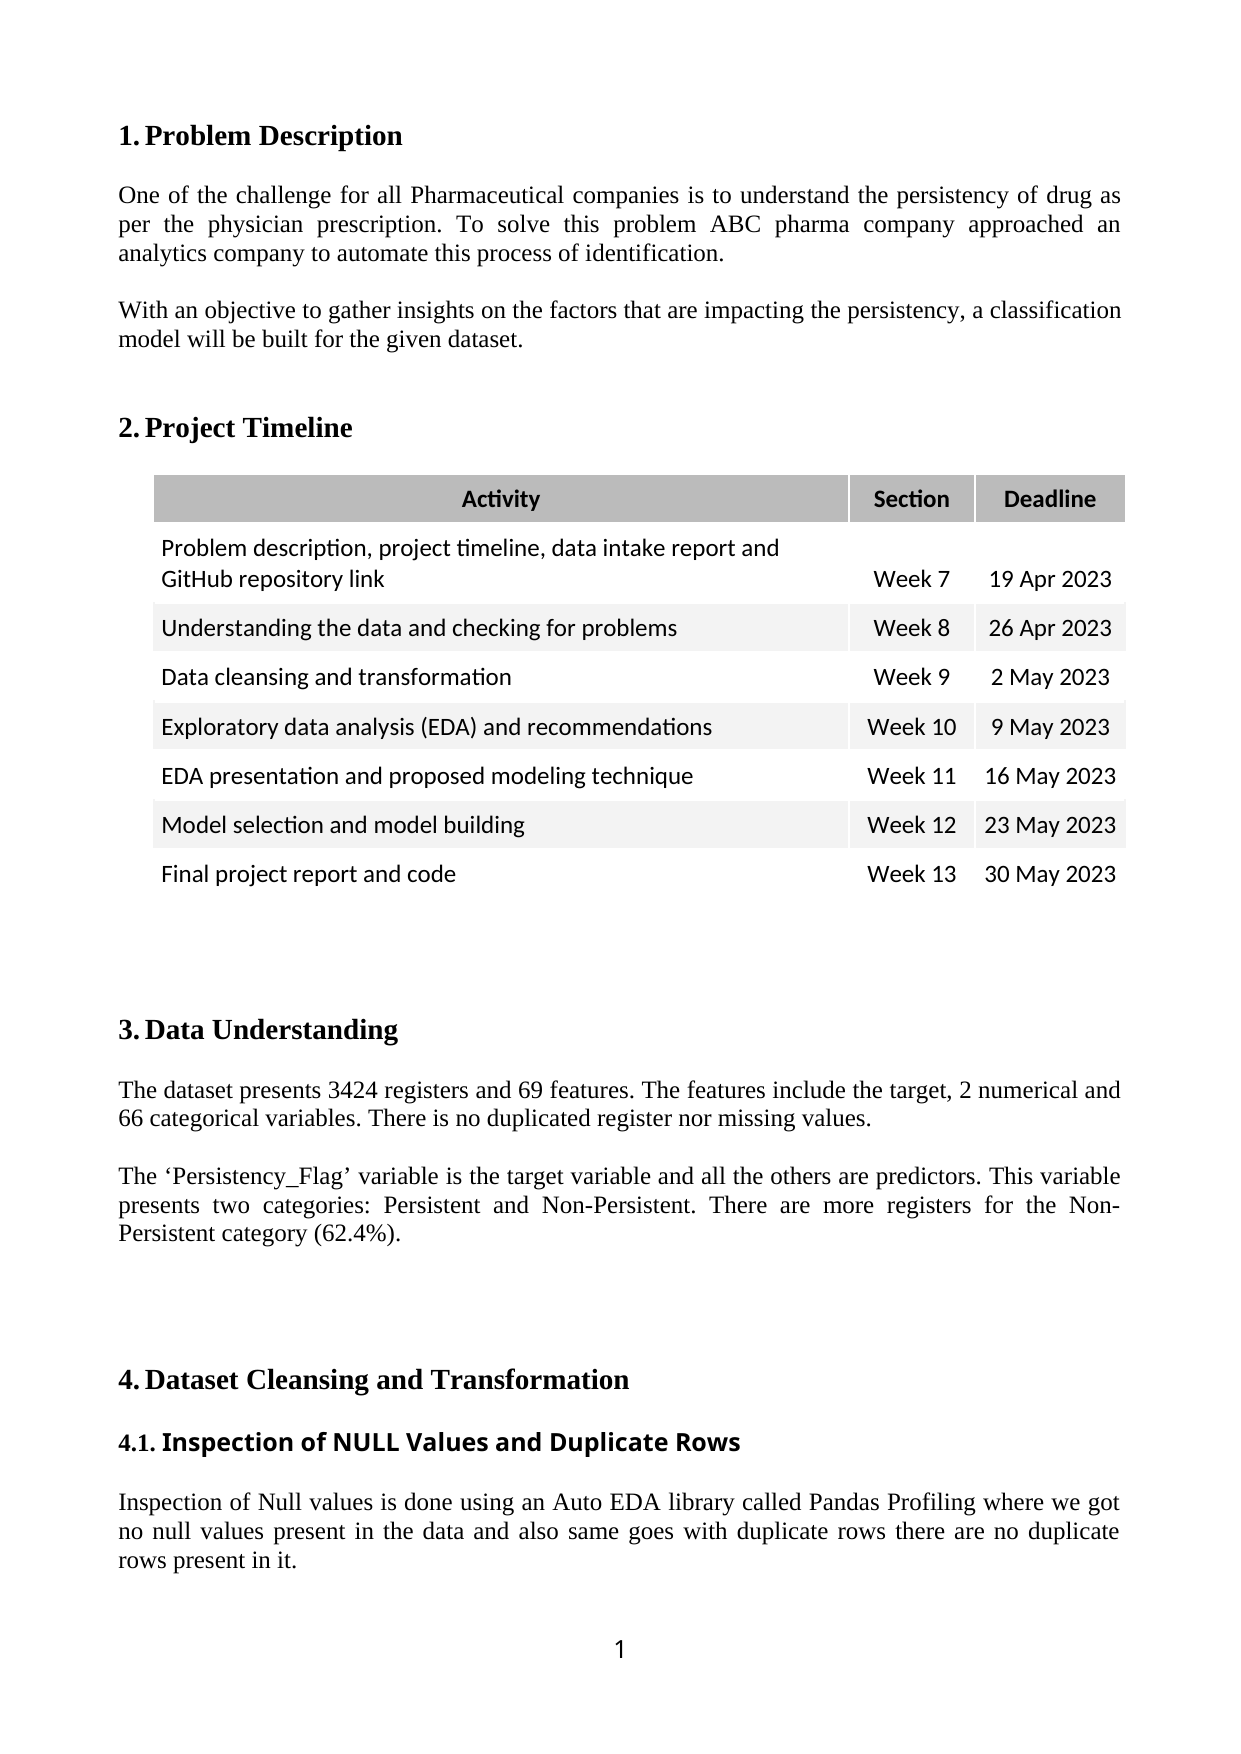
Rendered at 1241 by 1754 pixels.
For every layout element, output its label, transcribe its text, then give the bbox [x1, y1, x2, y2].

table_cell Week 13 [850, 850, 974, 897]
text The dataset presents 3424 registers and 69 features. The features include the target, 2 numerical and 66 categorical variables. There is no duplicated register nor missing values. [118, 1075, 1122, 1132]
list Problem Description [118, 118, 1122, 152]
table_cell Week 7 [850, 524, 974, 602]
text Inspection of Null values is done using an Auto EDA library called Pandas Profiling where we got no null values present in the data and also same goes with duplicate rows there are no duplicate rows present in it. [118, 1487, 1122, 1573]
table_cell Week 11 [850, 752, 974, 799]
table_header Deadline [976, 475, 1125, 522]
table_cell Week 8 [850, 604, 974, 651]
table_cell Week 12 [850, 801, 974, 848]
table_cell EDA presentation and proposed modeling technique [153, 750, 848, 799]
list Dataset Cleansing and Transformation [118, 1362, 1122, 1396]
text With an objective to gather insights on the factors that are impacting the persistency, a classification model will be built for the given dataset. [118, 295, 1122, 353]
table_cell Model selection and model building [153, 799, 848, 848]
text One of the challenge for all Pharmaceutical companies is to understand the persistency of drug as per the physician prescription. To solve this problem ABC pharma company approached an analytics company to automate this process of identification. [118, 180, 1122, 267]
table_cell Understanding the data and checking for problems [153, 602, 848, 651]
table_cell 19 Apr 2023 [976, 524, 1126, 602]
table_header Section [850, 475, 974, 522]
table_cell 16 May 2023 [976, 750, 1126, 799]
table_cell 30 May 2023 [976, 848, 1126, 897]
text 4.1. Inspection of NULL Values and Duplicate Rows [118, 1424, 1122, 1458]
list Data Understanding [118, 1012, 1122, 1046]
table_cell Final project report and code [153, 848, 848, 897]
list Project Timeline [118, 410, 1122, 444]
table_cell 9 May 2023 [976, 700, 1126, 749]
table_cell 26 Apr 2023 [976, 602, 1126, 651]
table_cell 23 May 2023 [976, 799, 1126, 848]
table_cell Exploratory data analysis (EDA) and recommendations [153, 700, 848, 749]
table_cell 2 May 2023 [976, 651, 1126, 700]
table_cell Week 9 [850, 653, 974, 700]
text The ‘Persistency_Flag’ variable is the target variable and all the others are predictors. This variable presents two categories: Persistent and Non-Persistent. There are more registers for the Non-Persistent category (62.4%). [118, 1161, 1122, 1247]
table_cell Problem description, project timeline, data intake report and GitHub repository link [153, 524, 848, 602]
table_header Activity [154, 475, 848, 522]
table_cell Data cleansing and transformation [153, 651, 848, 700]
table_cell Week 10 [850, 703, 974, 749]
